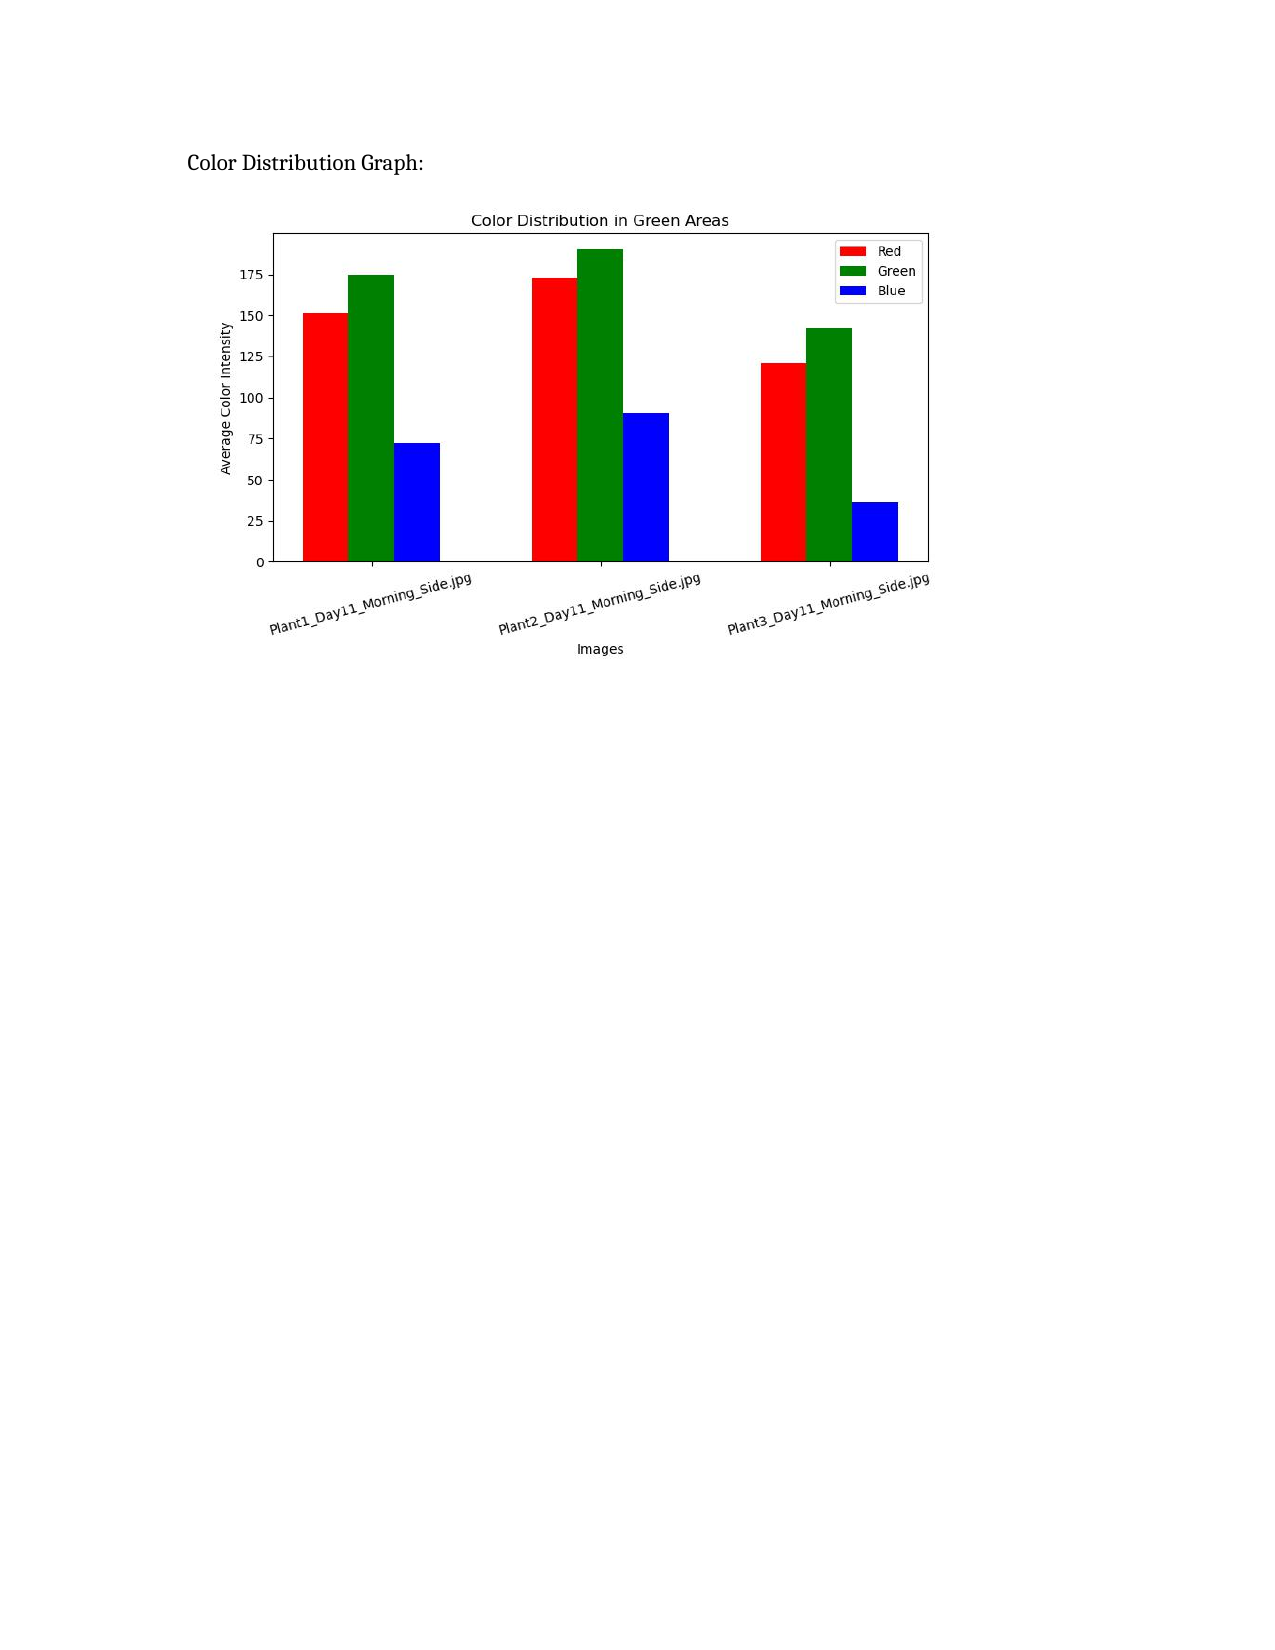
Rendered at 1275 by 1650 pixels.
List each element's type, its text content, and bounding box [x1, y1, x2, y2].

text Color Distribution Graph: [187, 150, 1087, 176]
picture [206, 201, 957, 670]
